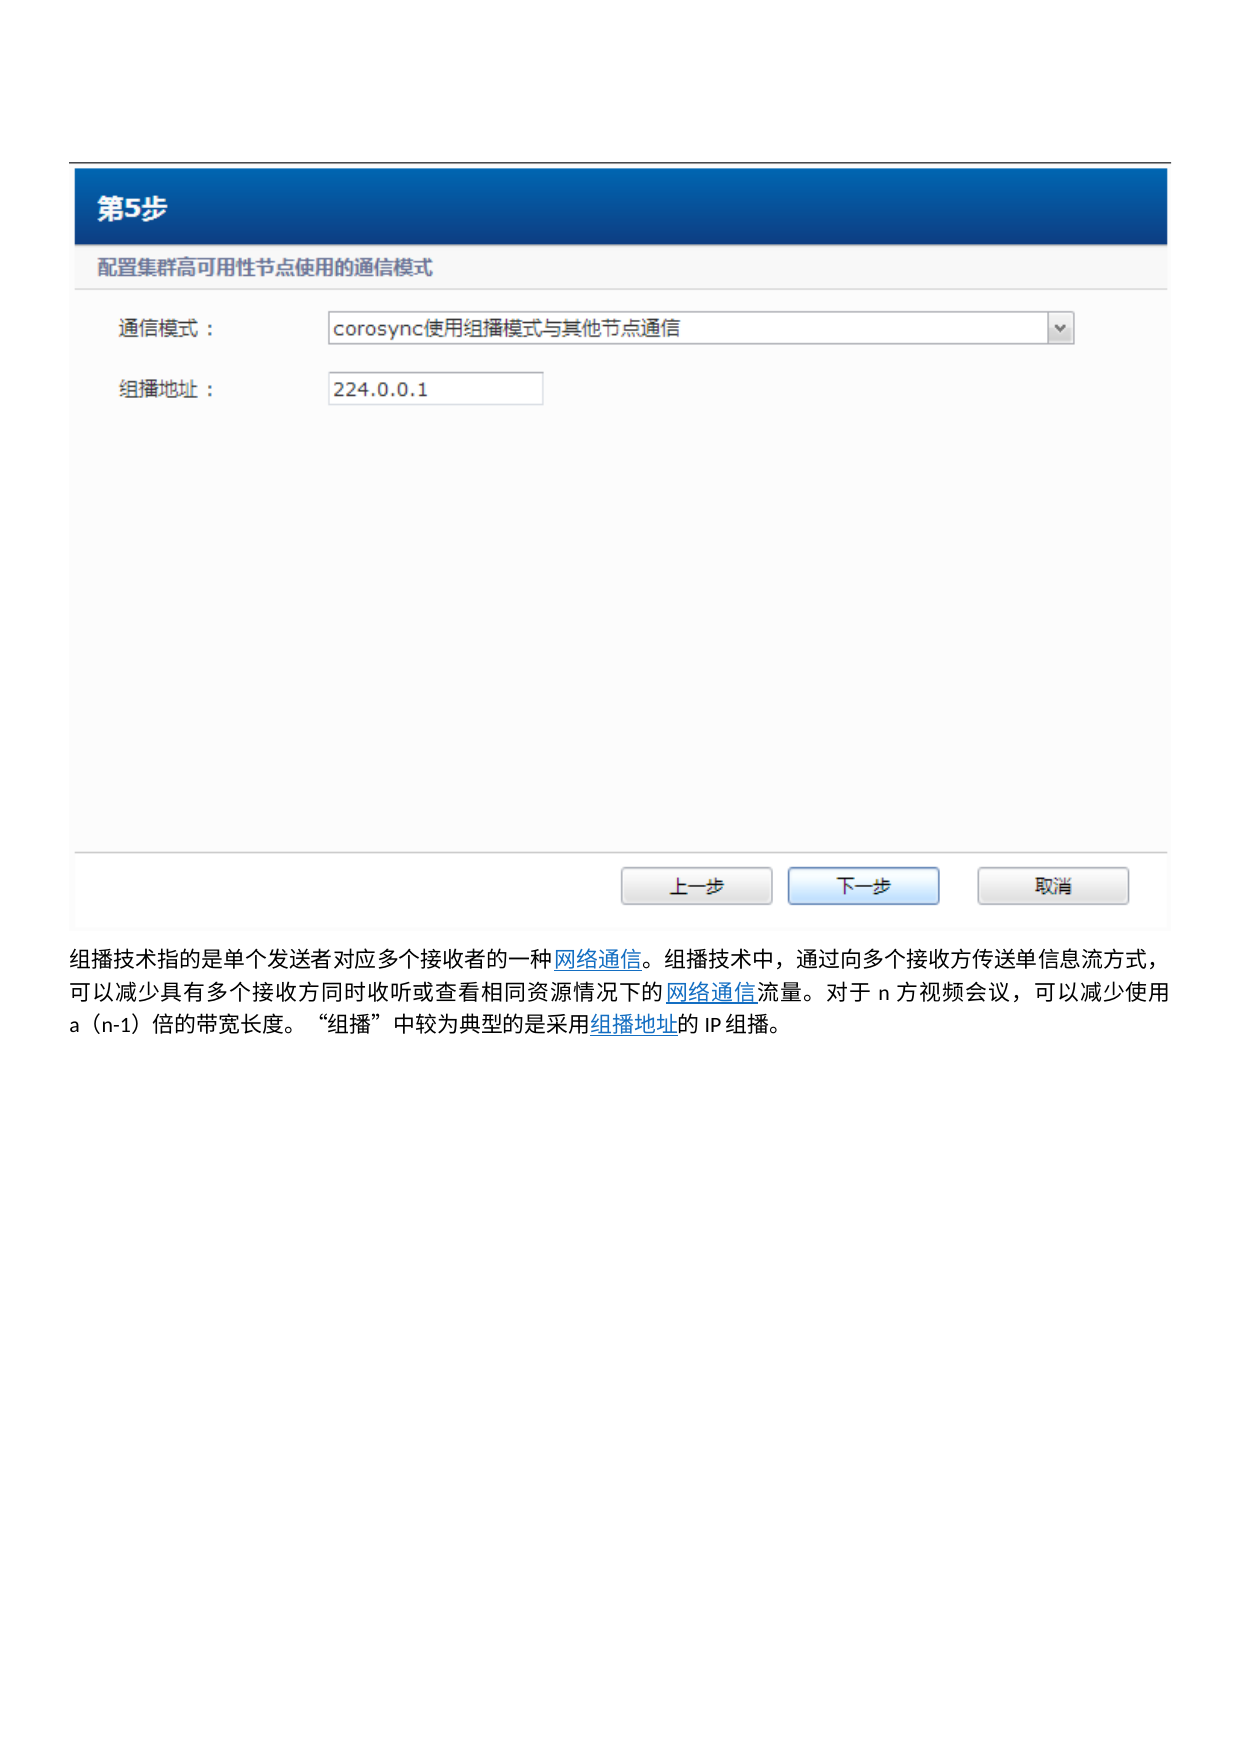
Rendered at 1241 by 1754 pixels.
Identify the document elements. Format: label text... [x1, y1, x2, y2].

picture [69, 162, 1172, 931]
text 组播技术指的是单个发送者对应多个接收者的一种网络通信。组播技术中，通过向多个接收方传送单信息流方式，可以减少具有多个接收方同时收听或查看相同资源情况下的网络通信流量。对于 n 方视频会议，可以减少使用 a（n-1）倍的带宽长度。“组播”中较为典型的是采用组播地址的 IP组播。 [69, 942, 1171, 1039]
